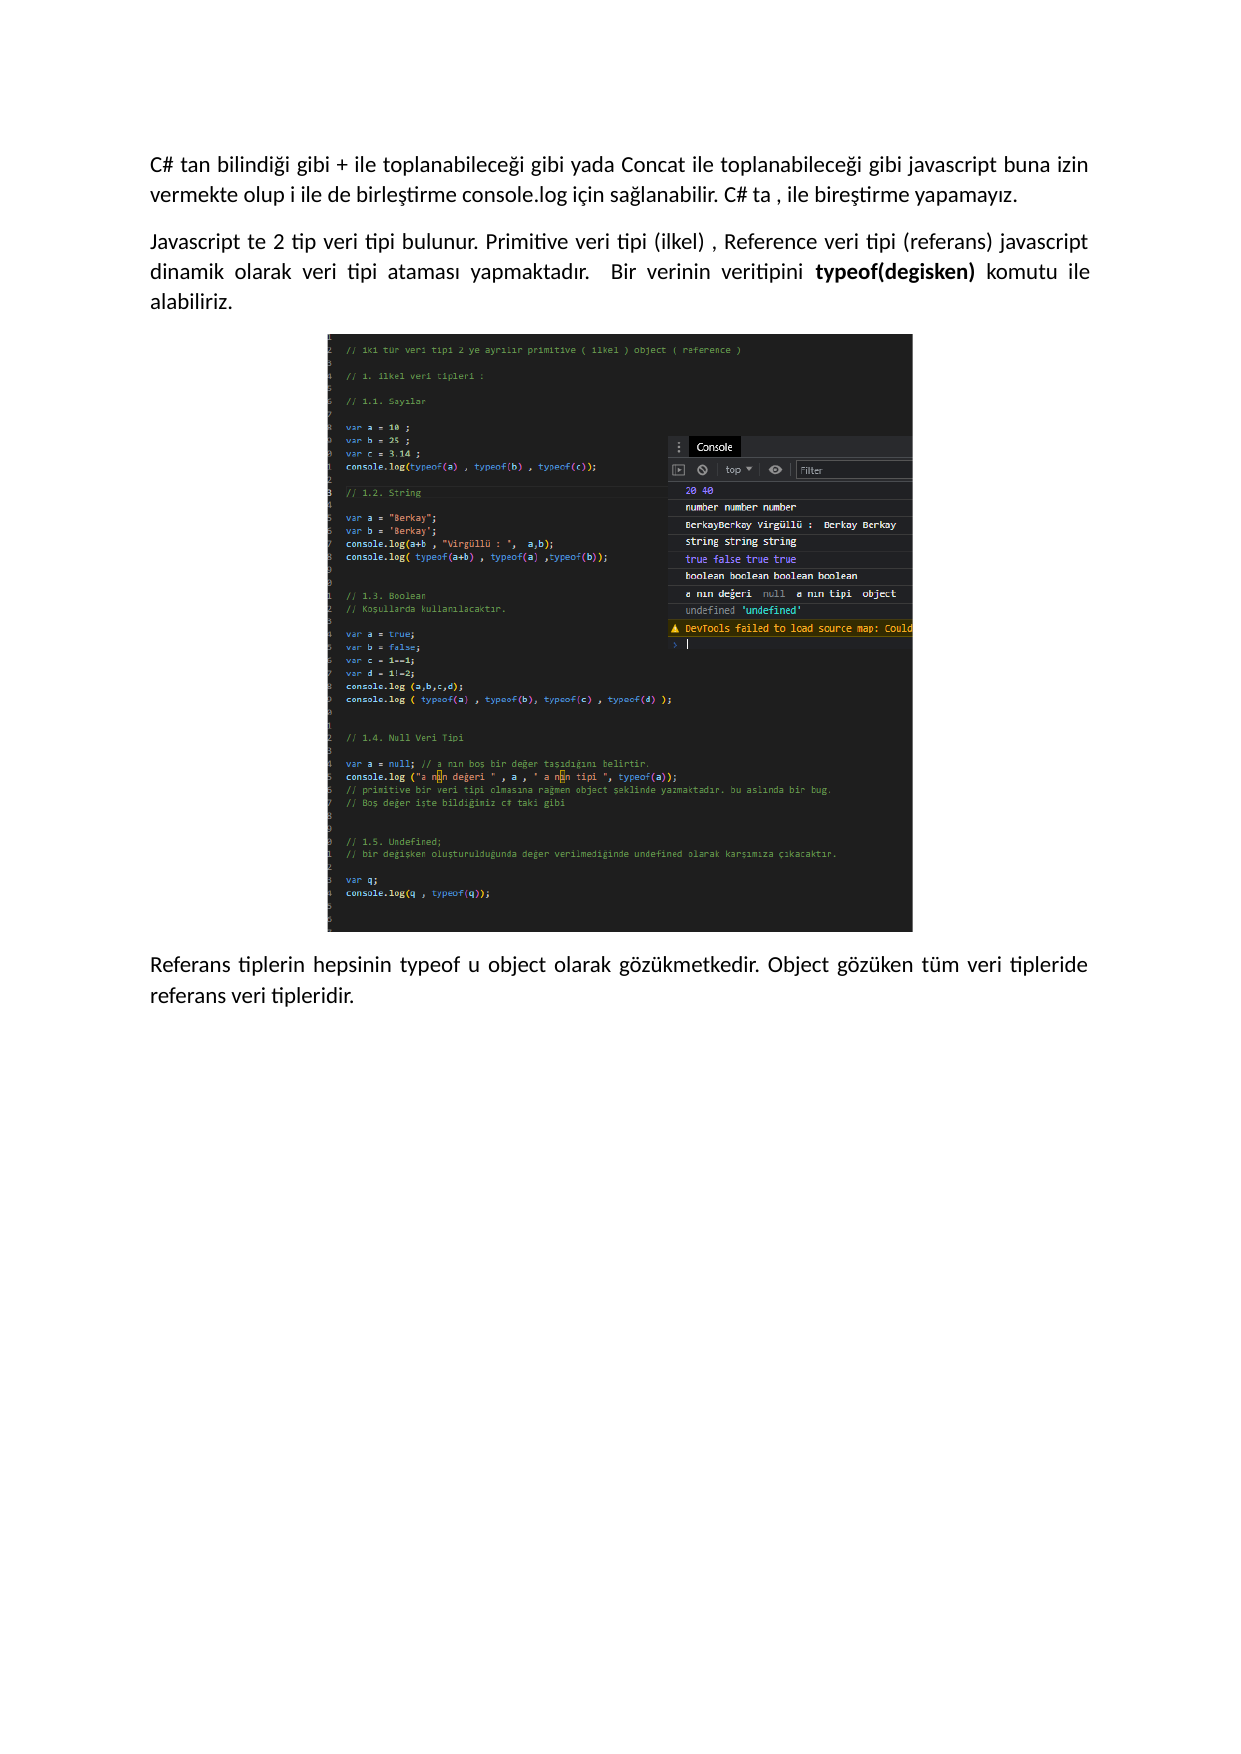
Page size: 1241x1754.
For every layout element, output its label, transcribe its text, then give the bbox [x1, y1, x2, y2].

text Javascript te 2 tip veri tipi bulunur. Primitive veri tipi (ilkel) , Reference veri tipi (referans) javascript dinamik olarak veri tipi ataması yapmaktadır. Bir verinin veritipini typeof(degisken) komutu ile alabiliriz. [150, 227, 1090, 316]
text C# tan bilindiği gibi + ile toplanabileceği gibi yada Concat ile toplanabileceği gibi javascript buna izin vermekte olup i ile de birleştirme console.log için sağlanabilir. C# ta , ile bireştirme yapamayız. [150, 150, 1090, 208]
text Referans tiplerin hepsinin typeof u object olarak gözükmetkedir. Object gözüken tüm veri tipleride referans veri tipleridir. [150, 951, 1090, 1009]
picture [327, 334, 913, 932]
